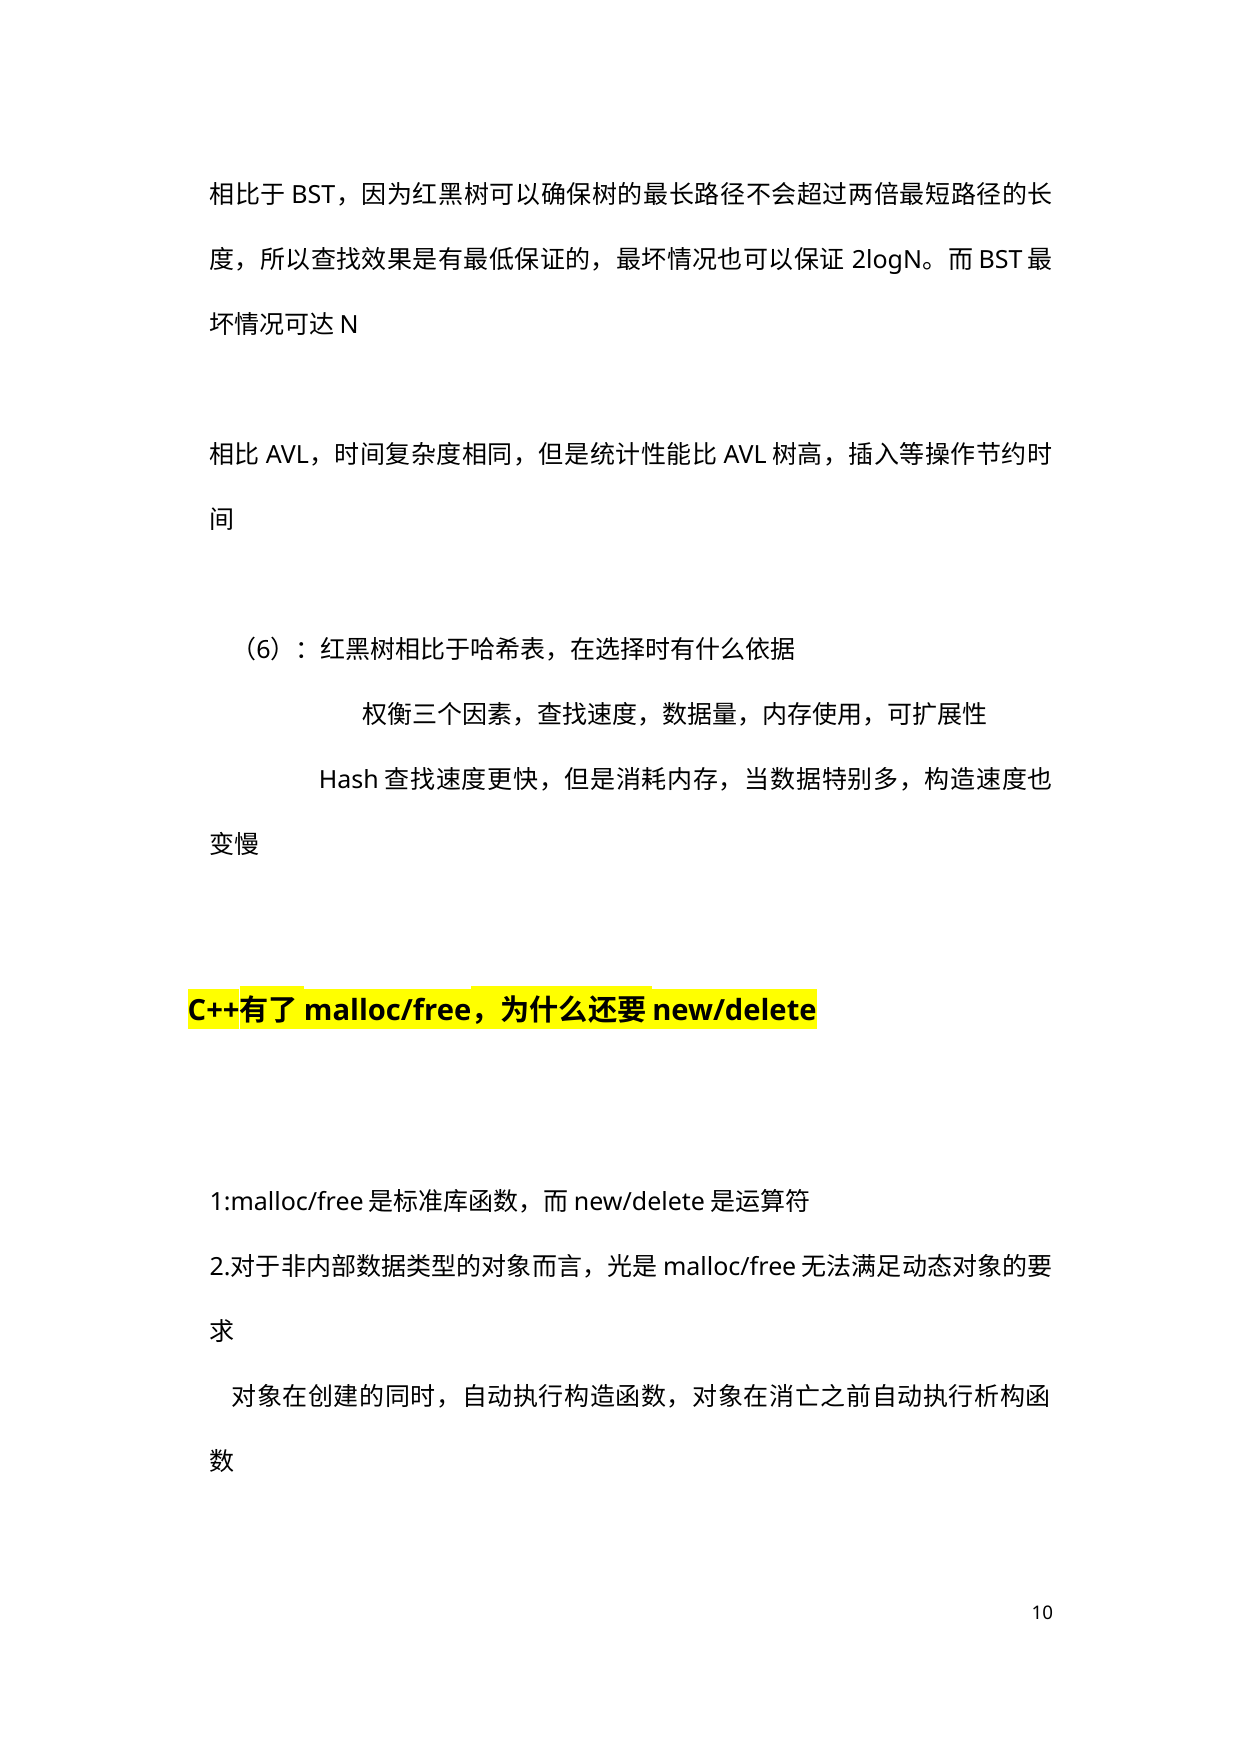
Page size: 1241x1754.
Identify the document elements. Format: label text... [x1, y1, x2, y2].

text 相比AVL，时间复杂度相同，但是统计性能比AVL树高，插入等操作节约时间 [209, 420, 1053, 550]
text 权衡三个因素，查找速度，数据量，内存使用，可扩展性 [209, 680, 1053, 745]
subtitle C++有了malloc/free，为什么还要new/delete [187, 975, 1053, 1040]
text 相比于BST，因为红黑树可以确保树的最长路径不会超过两倍最短路径的长度，所以查找效果是有最低保证的，最坏情况也可以保证2logN。而BST最坏情况可达N [209, 160, 1053, 355]
text 对象在创建的同时，自动执行构造函数，对象在消亡之前自动执行析构函数 [209, 1362, 1053, 1492]
text 1:malloc/free是标准库函数，而new/delete是运算符 [209, 1167, 1053, 1232]
text 2.对于非内部数据类型的对象而言，光是malloc/free无法满足动态对象的要求 [209, 1232, 1053, 1362]
text （6）：红黑树相比于哈希表，在选择时有什么依据 [209, 615, 1053, 680]
text Hash查找速度更快，但是消耗内存，当数据特别多，构造速度也变慢 [209, 745, 1053, 875]
